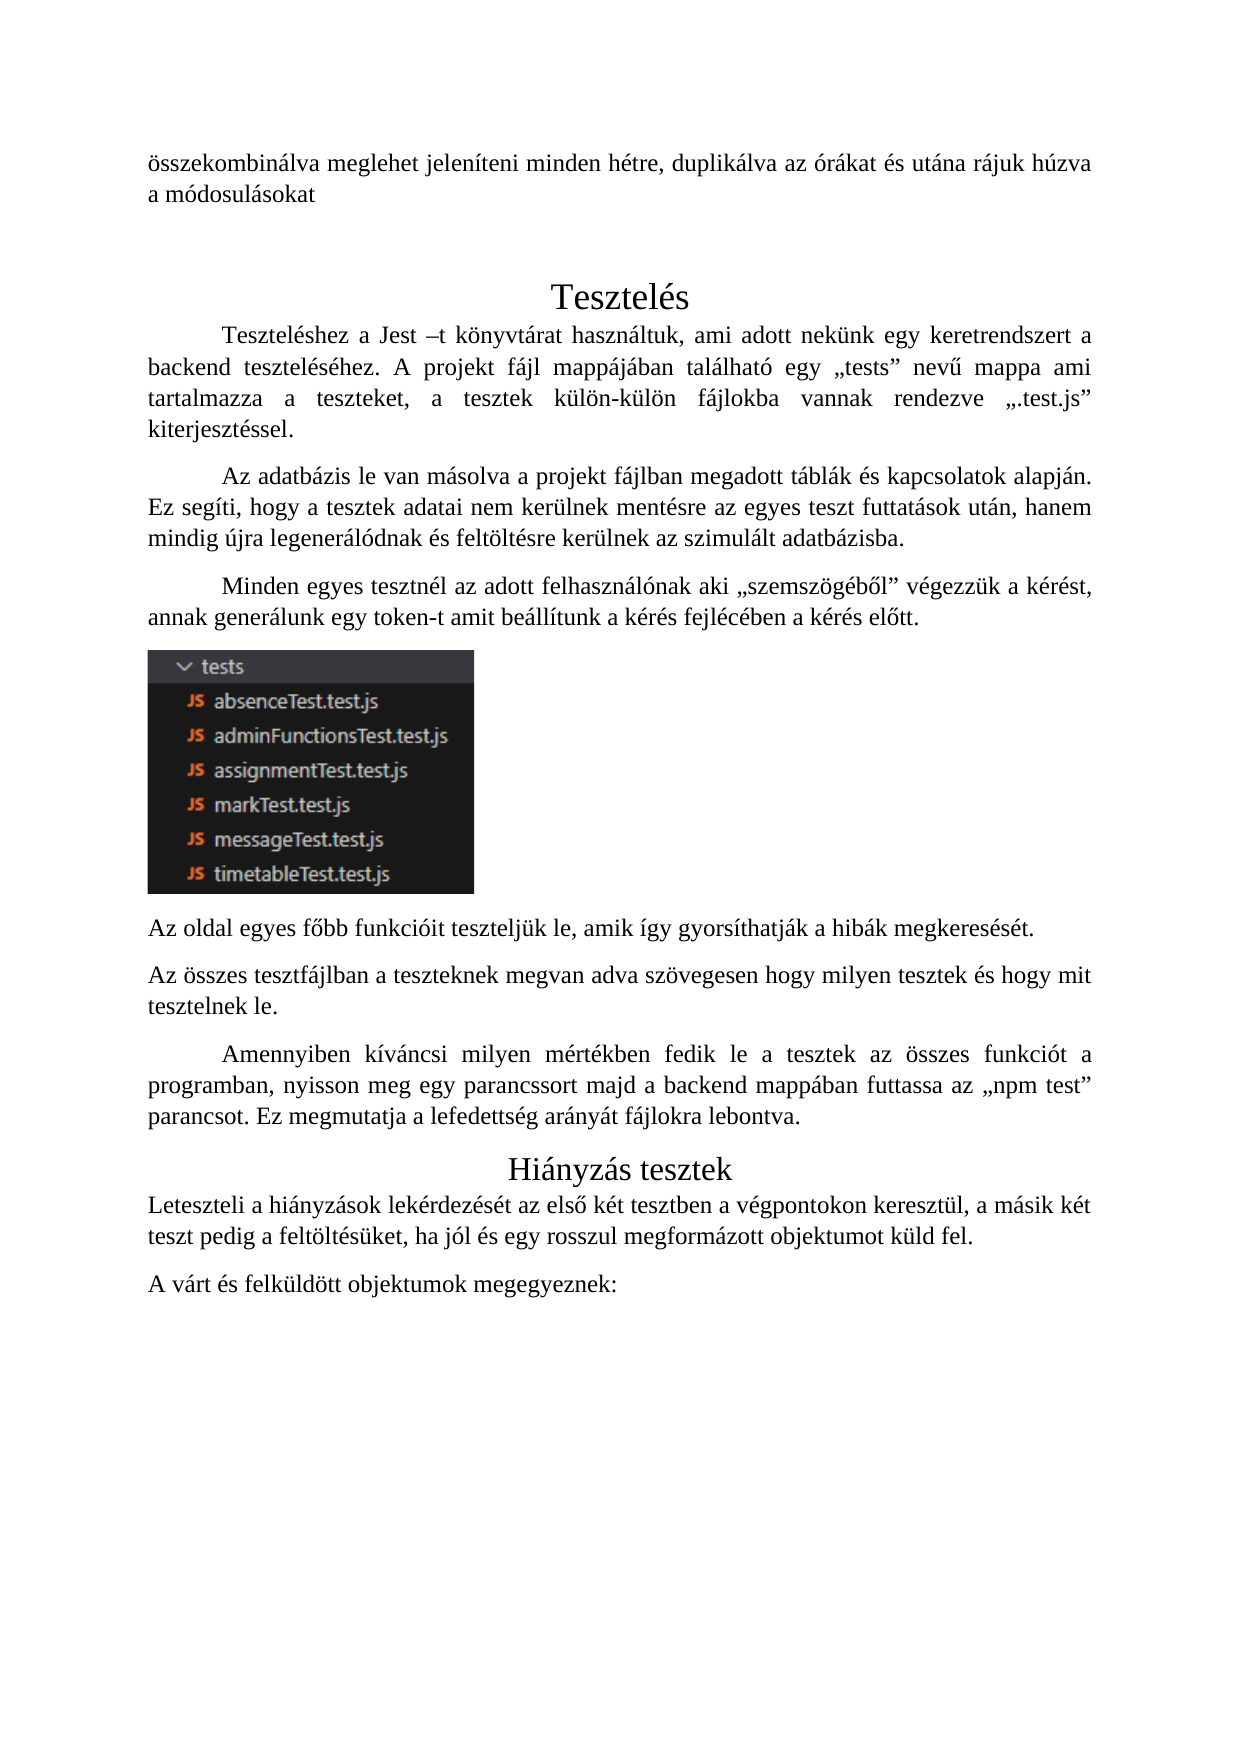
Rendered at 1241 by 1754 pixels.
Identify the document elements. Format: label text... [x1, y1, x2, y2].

subtitle Hiányzás tesztek [148, 1149, 1093, 1187]
text Teszteléshez a Jest –t könyvtárat használtuk, ami adott nekünk egy keretrendszert a backend teszteléséhez. A projekt fájl mappájában található egy „tests” nevű mappa ami tartalmazza a teszteket, a tesztek külön-külön fájlokba vannak rendezve „.test.js” kiterjesztéssel. [148, 321, 1093, 442]
text Az összes tesztfájlban a teszteknek megvan adva szövegesen hogy milyen tesztek és hogy mit tesztelnek le. [148, 960, 1093, 1020]
text Amennyiben kíváncsi milyen mértékben fedik le a tesztek az összes funkciót a programban, nyisson meg egy parancssort majd a backend mappában futtassa az „npm test” parancsot. Ez megmutatja a lefedettség arányát fájlokra lebontva. [148, 1039, 1093, 1130]
text Az adatbázis le van másolva a projekt fájlban megadott táblák és kapcsolatok alapján. Ez segíti, hogy a tesztek adatai nem kerülnek mentésre az egyes teszt futtatások után, hanem mindig újra legenerálódnak és feltöltésre kerülnek az szimulált adatbázisba. [148, 461, 1093, 552]
picture [147, 650, 475, 894]
text A várt és felküldött objektumok megegyeznek: [148, 1269, 1093, 1298]
text Minden egyes tesztnél az adott felhasználónak aki „szemszögéből” végezzük a kérést, annak generálunk egy token-t amit beállítunk a kérés fejlécében a kérés előtt. [148, 571, 1093, 631]
text Az oldal egyes főbb funkcióit teszteljük le, amik így gyorsíthatják a hibák megkeresését. [148, 913, 1093, 941]
text Leteszteli a hiányzások lekérdezését az első két tesztben a végpontokon keresztül, a másik két teszt pedig a feltöltésüket, ha jól és egy rosszul megformázott objektumot küld fel. [148, 1190, 1093, 1250]
subtitle Tesztelés [148, 274, 1093, 317]
